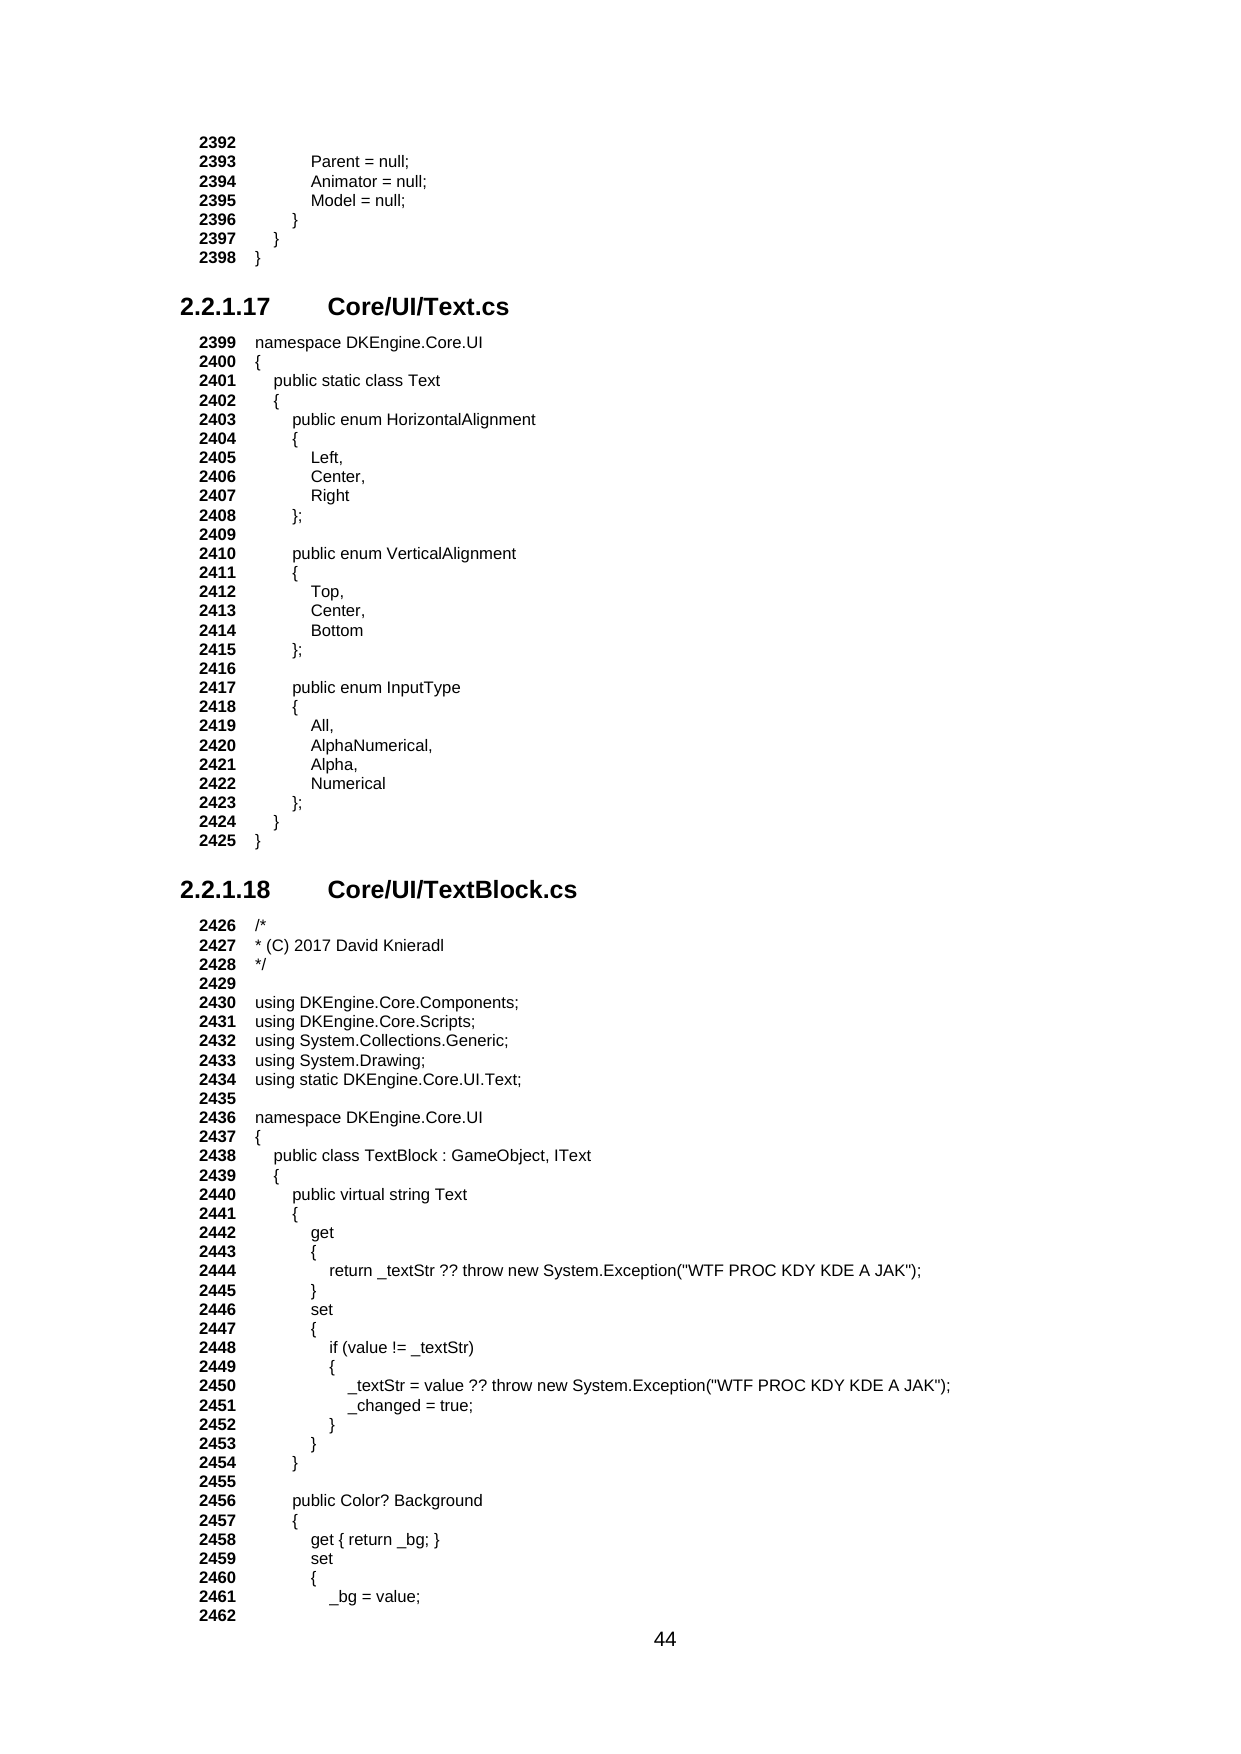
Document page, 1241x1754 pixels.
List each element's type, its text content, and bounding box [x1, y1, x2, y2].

text Parent = null; [217, 152, 1150, 171]
text }; [217, 505, 1150, 524]
text return _textStr ?? throw new System.Exception("WTF PROC KDY KDE A JAK"); [217, 1261, 1150, 1280]
text { [217, 563, 1150, 582]
text { [217, 697, 1150, 716]
text * (C) 2017 David Knieradl [217, 935, 1150, 954]
text using System.Collections.Generic; [217, 1031, 1150, 1050]
text } [217, 210, 1150, 229]
text using DKEngine.Core.Scripts; [217, 1012, 1150, 1031]
text Numerical [217, 774, 1150, 793]
text Animator = null; [217, 171, 1150, 191]
text public static class Text [217, 371, 1150, 390]
subtitle Core/UI/Text.cs [180, 292, 1150, 321]
text public enum HorizontalAlignment [217, 409, 1150, 429]
text { [217, 1568, 1150, 1587]
text set [217, 1299, 1150, 1319]
text public enum VerticalAlignment [217, 544, 1150, 563]
text _changed = true; [217, 1395, 1150, 1414]
text }; [217, 793, 1150, 812]
text { [217, 352, 1150, 371]
text Model = null; [217, 191, 1150, 210]
text Center, [217, 601, 1150, 620]
text using static DKEngine.Core.UI.Text; [217, 1069, 1150, 1089]
text } [217, 1434, 1150, 1453]
text Bottom [217, 620, 1150, 639]
subtitle Core/UI/TextBlock.cs [180, 875, 1150, 904]
text public enum InputType [217, 678, 1150, 697]
text } [217, 248, 1150, 267]
text _bg = value; [217, 1587, 1150, 1606]
text All, [217, 716, 1150, 735]
text using DKEngine.Core.Components; [217, 993, 1150, 1012]
text Top, [217, 582, 1150, 601]
text } [217, 831, 1150, 850]
text } [217, 1414, 1150, 1434]
text { [217, 1242, 1150, 1261]
text { [217, 390, 1150, 409]
text { [217, 1510, 1150, 1529]
text get [217, 1223, 1150, 1242]
text namespace DKEngine.Core.UI [217, 333, 1150, 352]
text }; [217, 639, 1150, 659]
text { [217, 1204, 1150, 1223]
text namespace DKEngine.Core.UI [217, 1108, 1150, 1127]
text } [217, 1453, 1150, 1472]
text { [217, 429, 1150, 448]
text { [217, 1165, 1150, 1184]
text } [217, 229, 1150, 248]
text Alpha, [217, 754, 1150, 774]
text { [217, 1127, 1150, 1146]
text { [217, 1357, 1150, 1376]
text public virtual string Text [217, 1184, 1150, 1204]
text } [217, 812, 1150, 831]
text public class TextBlock : GameObject, IText [217, 1146, 1150, 1165]
text */ [217, 954, 1150, 974]
text AlphaNumerical, [217, 735, 1150, 754]
text } [217, 1280, 1150, 1299]
text using System.Drawing; [217, 1050, 1150, 1069]
text Center, [217, 467, 1150, 486]
text { [217, 1319, 1150, 1338]
text public Color? Background [217, 1491, 1150, 1510]
text _textStr = value ?? throw new System.Exception("WTF PROC KDY KDE A JAK"); [217, 1376, 1150, 1395]
text /* [217, 916, 1150, 935]
text if (value != _textStr) [217, 1338, 1150, 1357]
text Right [217, 486, 1150, 505]
text Left, [217, 448, 1150, 467]
text set [217, 1549, 1150, 1568]
text get { return _bg; } [217, 1529, 1150, 1549]
